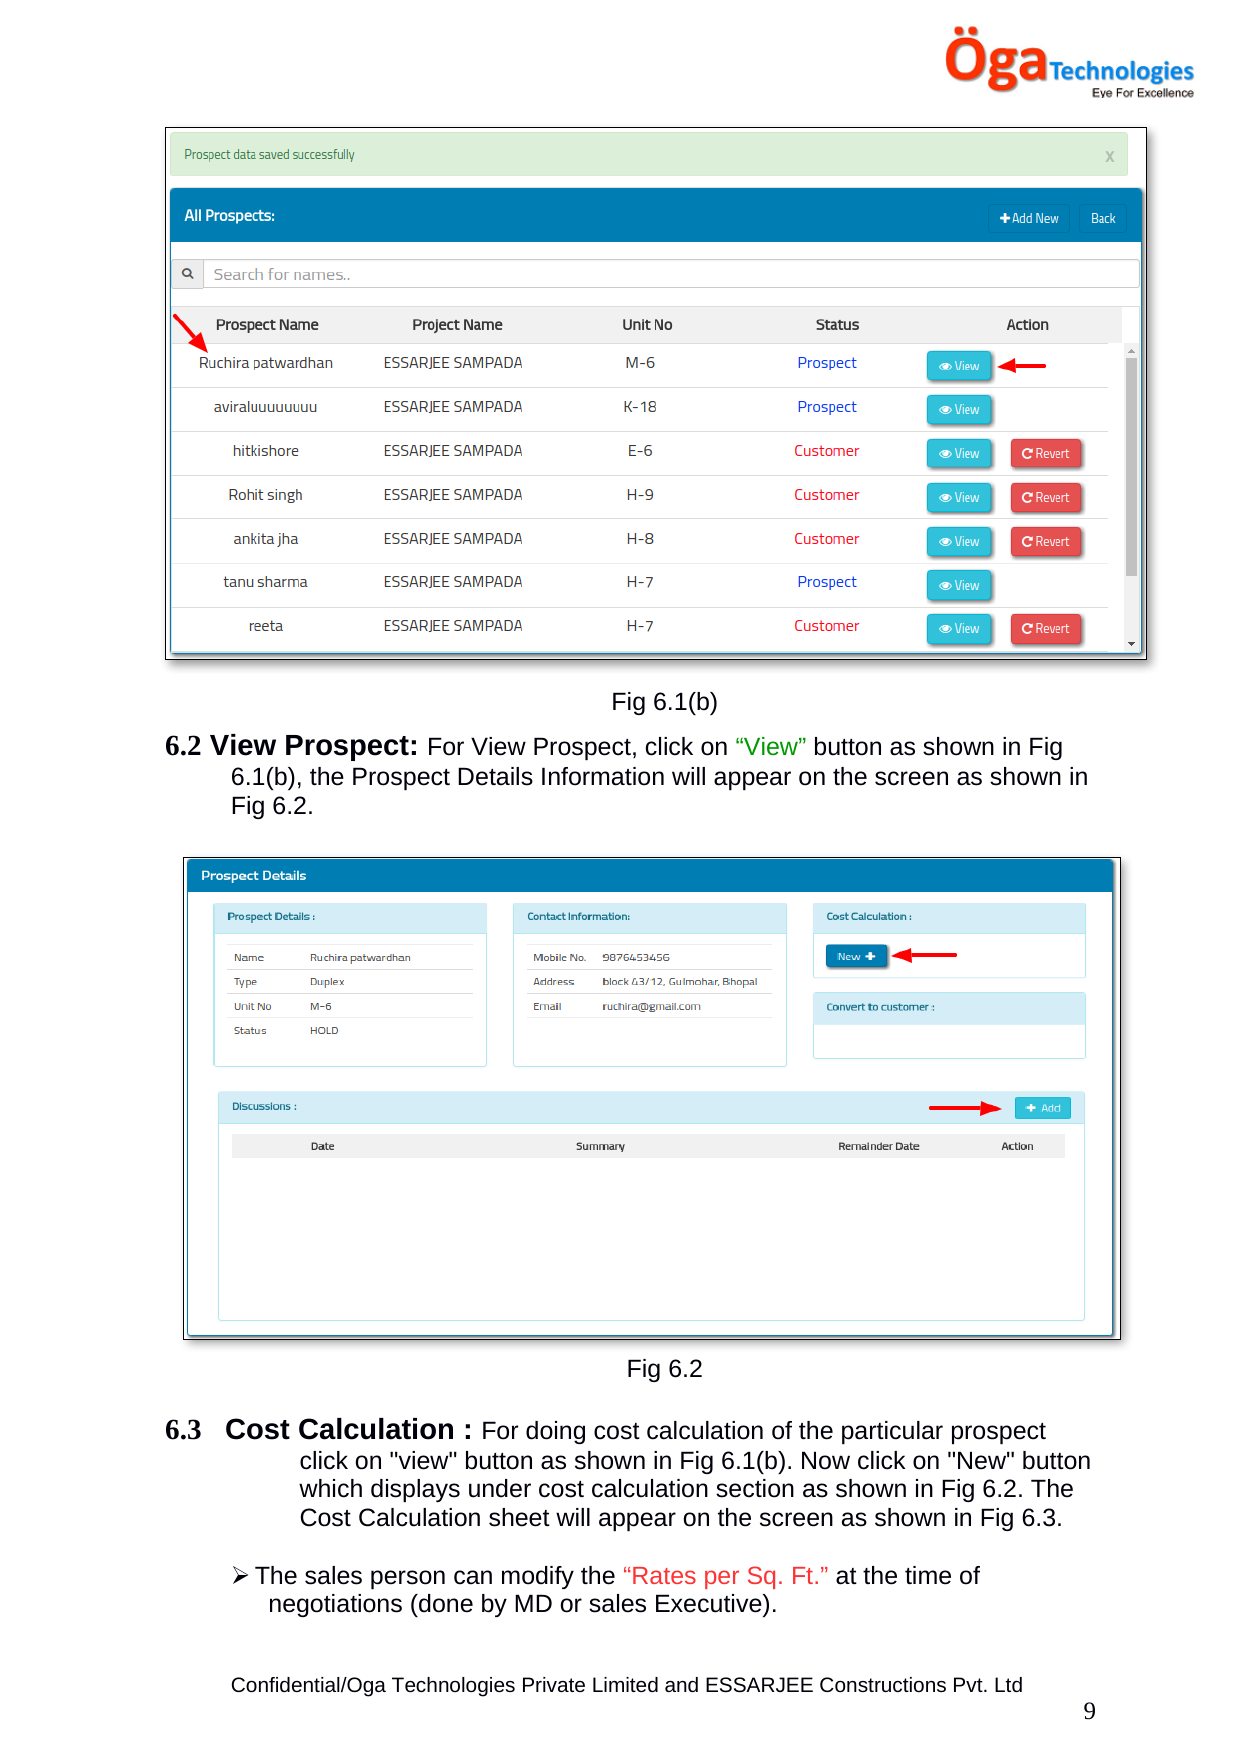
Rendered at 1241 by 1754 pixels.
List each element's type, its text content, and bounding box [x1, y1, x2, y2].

picture [166, 128, 1146, 659]
list The sales person can modify the “Rates per Sq. Ft.” at the time of negotiations (done by MD or sales Executive). [231, 1561, 1099, 1618]
list click on "view" button as shown in Fig 6.1(b). Now click on "New" button which displays under cost calculation section as shown in Fig 6.2. The Cost Calculation sheet will appear on the screen as shown in Fig 6.3. [299, 1446, 1099, 1532]
text Fig 6.1(b) [193, 687, 1099, 716]
picture [286, 874, 295, 879]
list View Prospect: For View Prospect, click on “View” button as shown in Fig 6.1(b), the Prospect Details Information will appear on the screen as shown in Fig 6.2. [165, 728, 1099, 819]
text Fig 6.2 [231, 1354, 1099, 1383]
picture [273, 873, 282, 879]
picture [184, 858, 1120, 1339]
list Cost Calculation : For doing cost calculation of the particular prospect [165, 1412, 1099, 1446]
